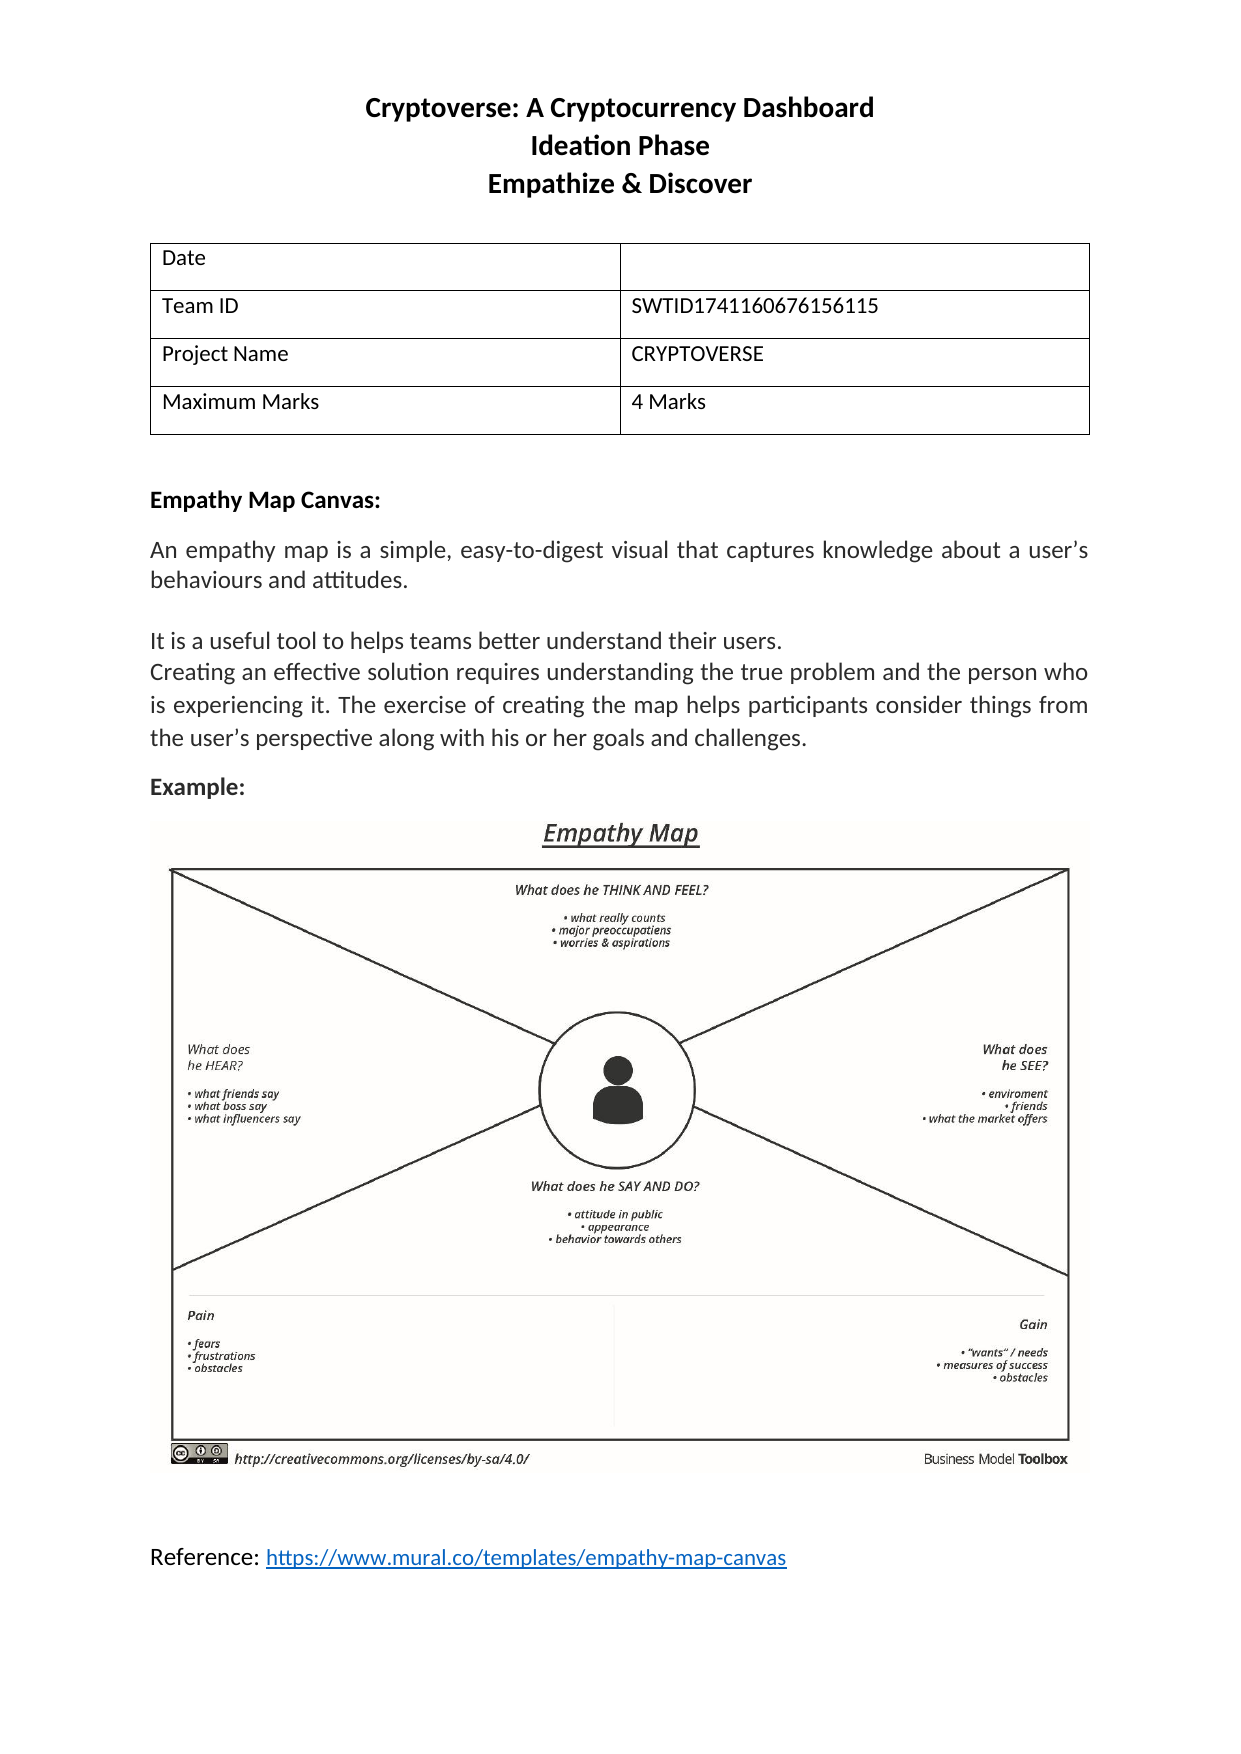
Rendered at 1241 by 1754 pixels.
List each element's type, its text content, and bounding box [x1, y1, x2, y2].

text Cryptoverse: A Cryptocurrency Dashboard [150, 89, 1090, 124]
text Reference: https://www.mural.co/templates/empathy-map-canvas [150, 1541, 1090, 1572]
table_cell Team ID [151, 291, 620, 338]
text Creating an effective solution requires understanding the true problem and the person who is experiencing it. The exercise of creating the map helps participants consider things from the user’s perspective along with his or her goals and challenges. [150, 656, 1090, 752]
text Empathize & Discover [150, 166, 1090, 201]
picture [150, 821, 1091, 1473]
table_header Date [151, 244, 620, 290]
table_cell SWTID1741160676156115 [621, 291, 1089, 338]
table_cell Project Name [151, 339, 620, 386]
table_cell Maximum Marks [151, 387, 620, 434]
table_cell CRYPTOVERSE [621, 339, 1089, 386]
text Ideation Phase [150, 127, 1090, 163]
text An empathy map is a simple, easy-to-digest visual that captures knowledge about a user’s behaviours and attitudes. [150, 534, 1090, 595]
table_header [621, 244, 1089, 290]
table_cell 4 Marks [621, 387, 1089, 434]
text It is a useful tool to helps teams better understand their users. [150, 625, 1090, 656]
text Example: [150, 771, 1090, 802]
text Empathy Map Canvas: [150, 484, 1090, 515]
